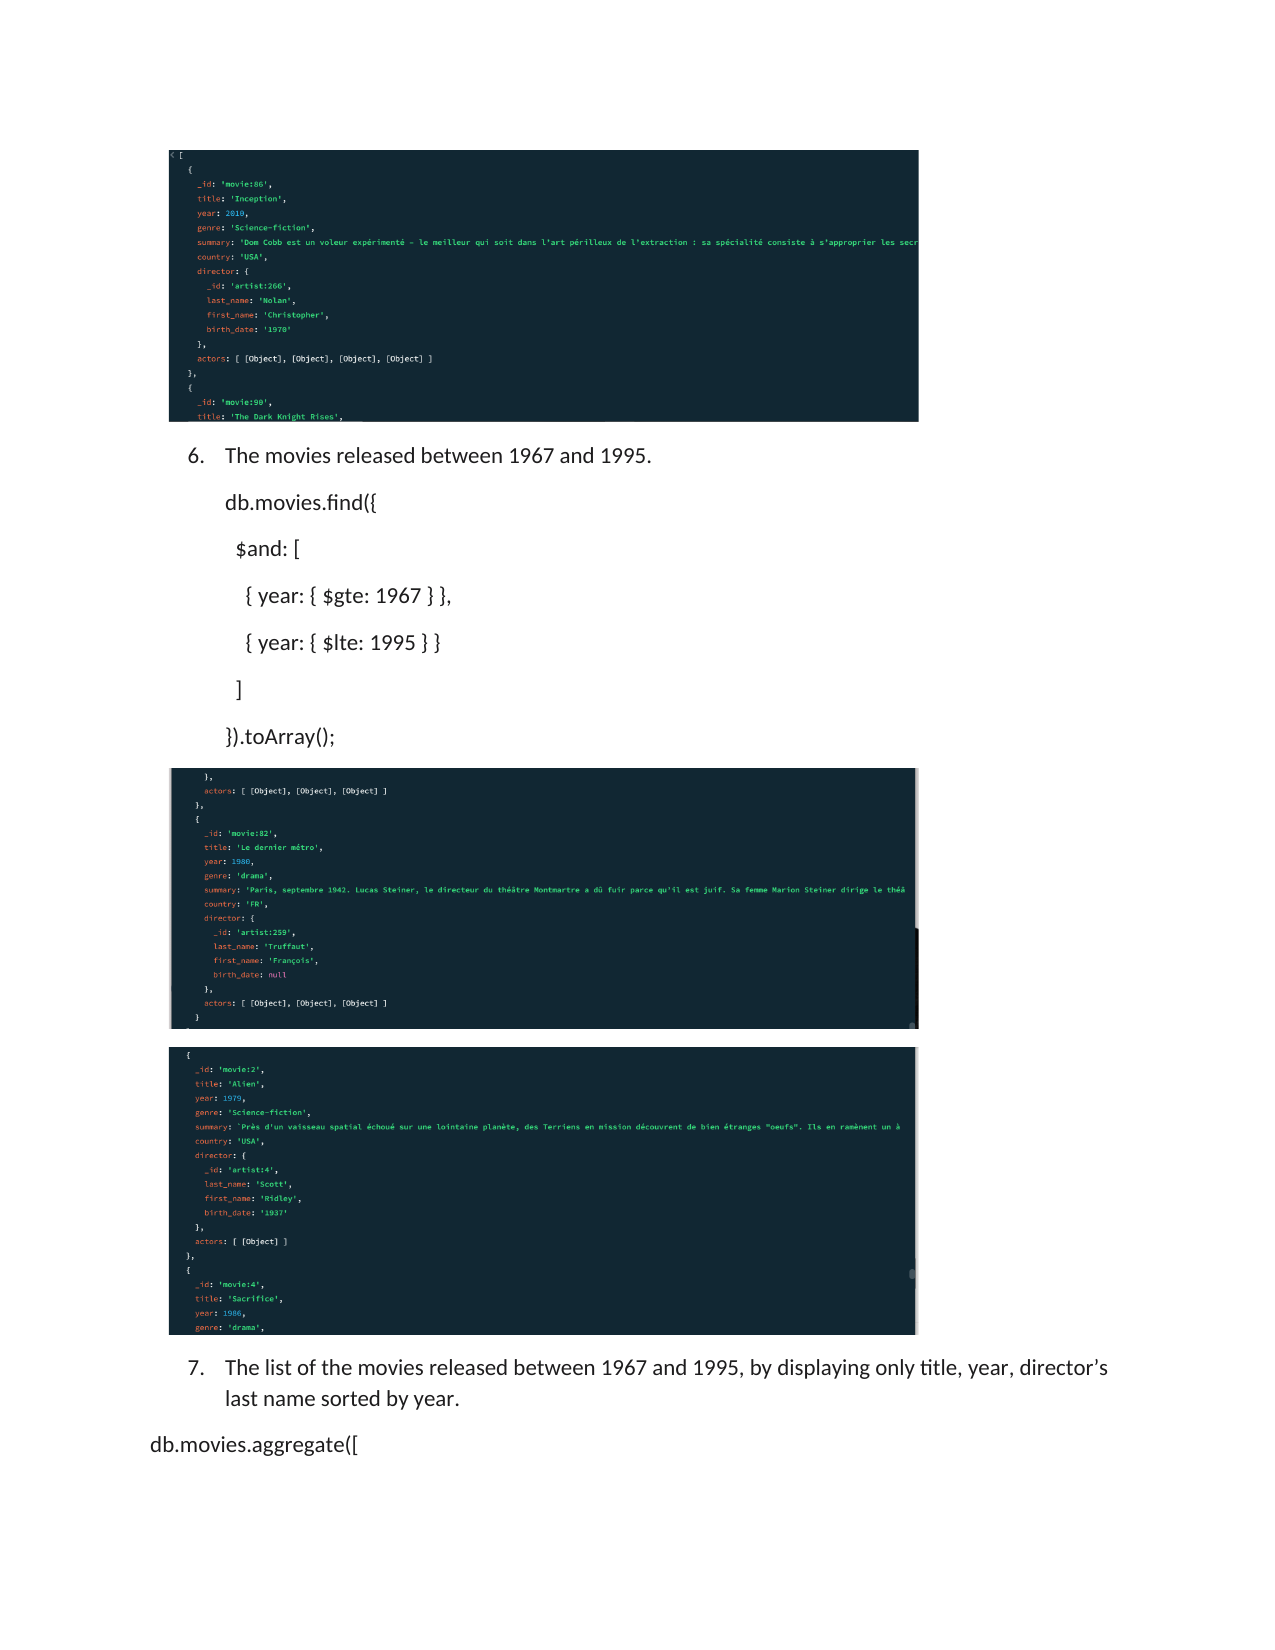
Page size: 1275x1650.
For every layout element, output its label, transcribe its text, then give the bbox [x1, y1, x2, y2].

text { year: { $gte: 1967 } }, [225, 581, 1125, 609]
text ] [225, 675, 1125, 703]
text }).toArray(); [225, 722, 1125, 750]
list The list of the movies released between 1967 and 1995, by displaying only title, year, director’s last name sorted by year. [187, 1353, 1125, 1412]
text { year: { $lte: 1995 } } [225, 628, 1125, 656]
text db.movies.aggregate([ [150, 1431, 1125, 1458]
text $and: [ [225, 534, 1125, 562]
text db.movies.find({ [225, 488, 1125, 516]
list The movies released between 1967 and 1995. [187, 441, 1125, 469]
